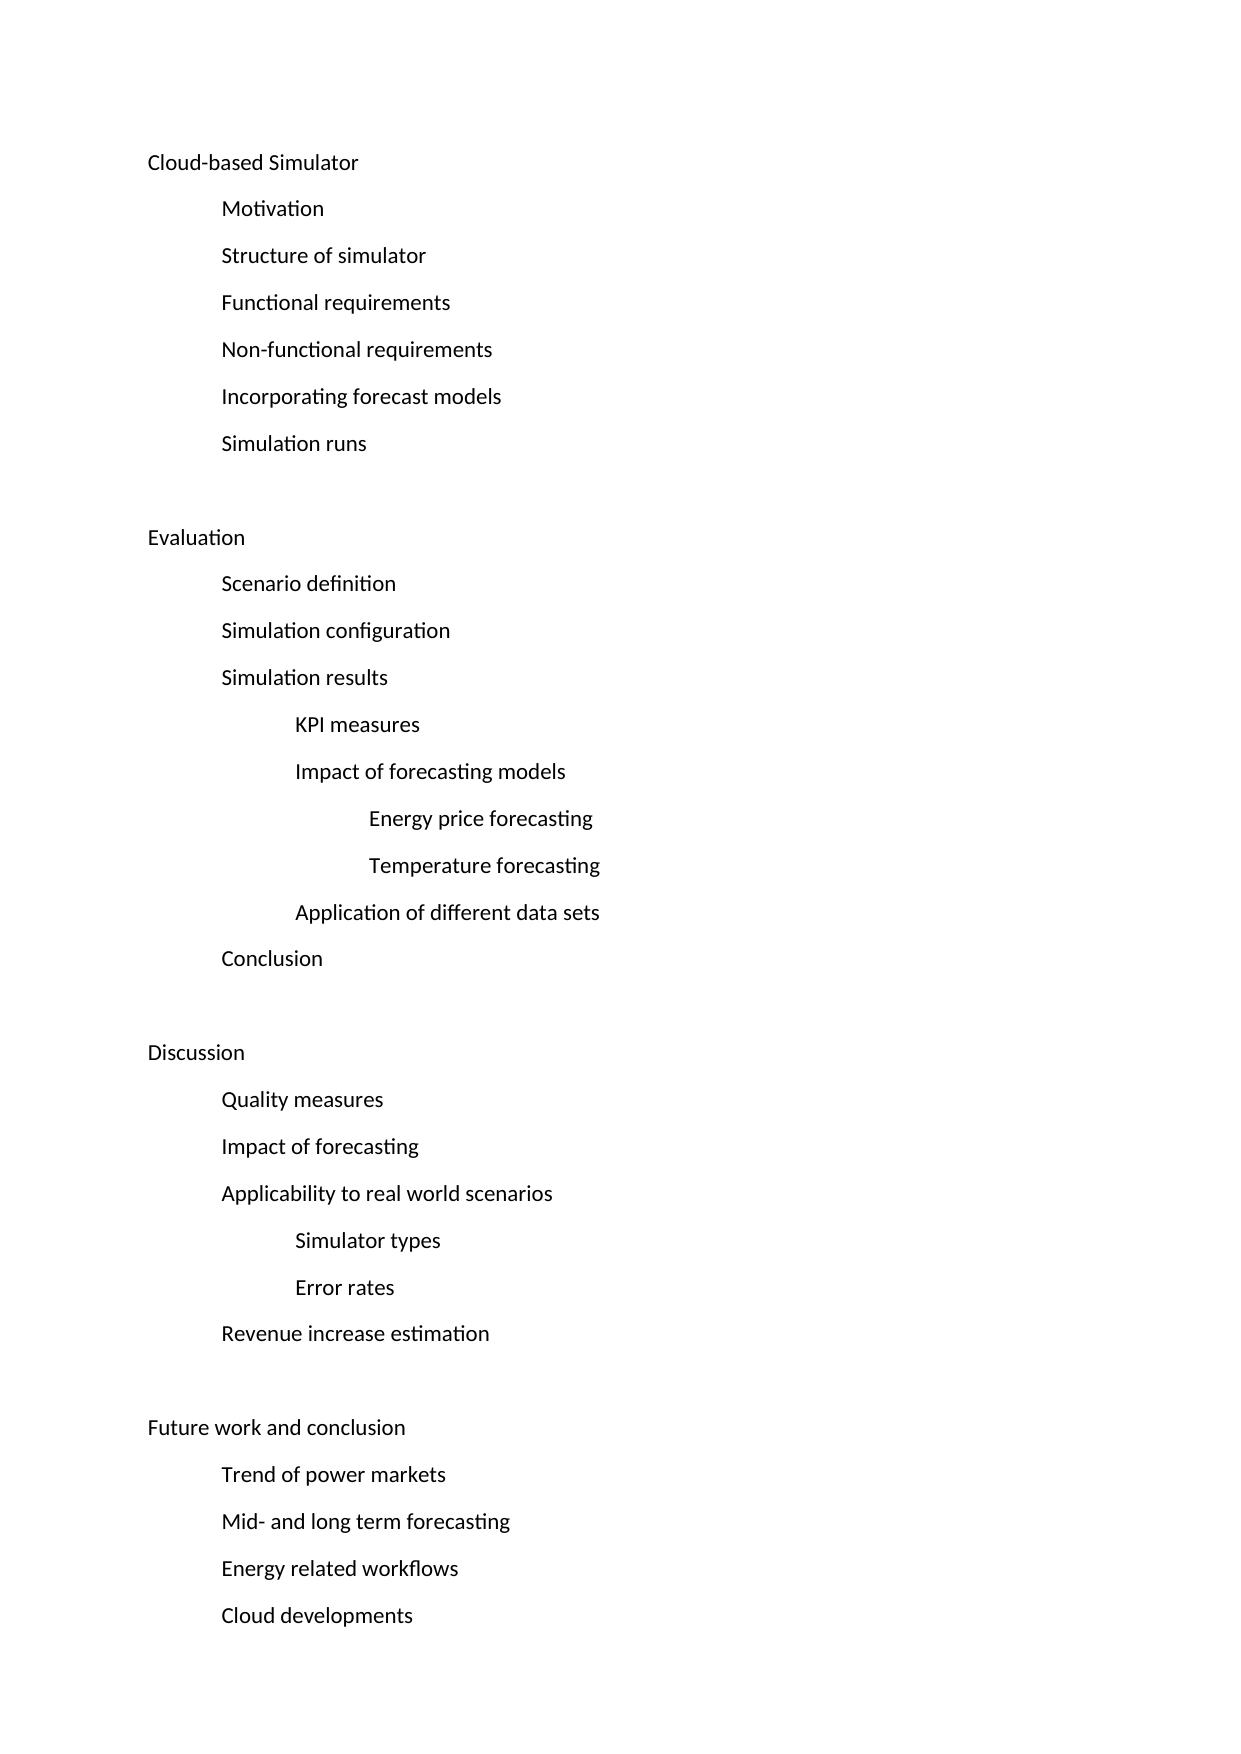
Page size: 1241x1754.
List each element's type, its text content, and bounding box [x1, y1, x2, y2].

text Scenario definition [148, 569, 1093, 597]
text Motivation [148, 194, 1093, 222]
text Application of different data sets [148, 898, 1093, 926]
text Conclusion [148, 944, 1093, 972]
text Energy related workflows [148, 1554, 1093, 1582]
text Impact of forecasting models [148, 757, 1093, 785]
text Simulator types [148, 1226, 1093, 1254]
text Functional requirements [148, 288, 1093, 316]
text Revenue increase estimation [148, 1319, 1093, 1347]
text Error rates [148, 1273, 1093, 1301]
text Incorporating forecast models [148, 382, 1093, 410]
text Cloud-based Simulator [148, 148, 1093, 176]
text Temperature forecasting [148, 851, 1093, 879]
text Evaluation [148, 523, 1093, 551]
text Trend of power markets [148, 1460, 1093, 1488]
text Impact of forecasting [148, 1132, 1093, 1160]
text Cloud developments [148, 1601, 1093, 1629]
text Non-functional requirements [148, 335, 1093, 363]
text KPI measures [148, 710, 1093, 738]
text Simulation results [148, 663, 1093, 691]
text Mid- and long term forecasting [148, 1507, 1093, 1535]
text Energy price forecasting [148, 804, 1093, 832]
text Structure of simulator [148, 241, 1093, 269]
text Simulation runs [148, 429, 1093, 457]
text Simulation configuration [148, 616, 1093, 644]
text Quality measures [148, 1085, 1093, 1113]
text Future work and conclusion [148, 1413, 1093, 1441]
text Discussion [148, 1038, 1093, 1066]
text Applicability to real world scenarios [148, 1179, 1093, 1207]
